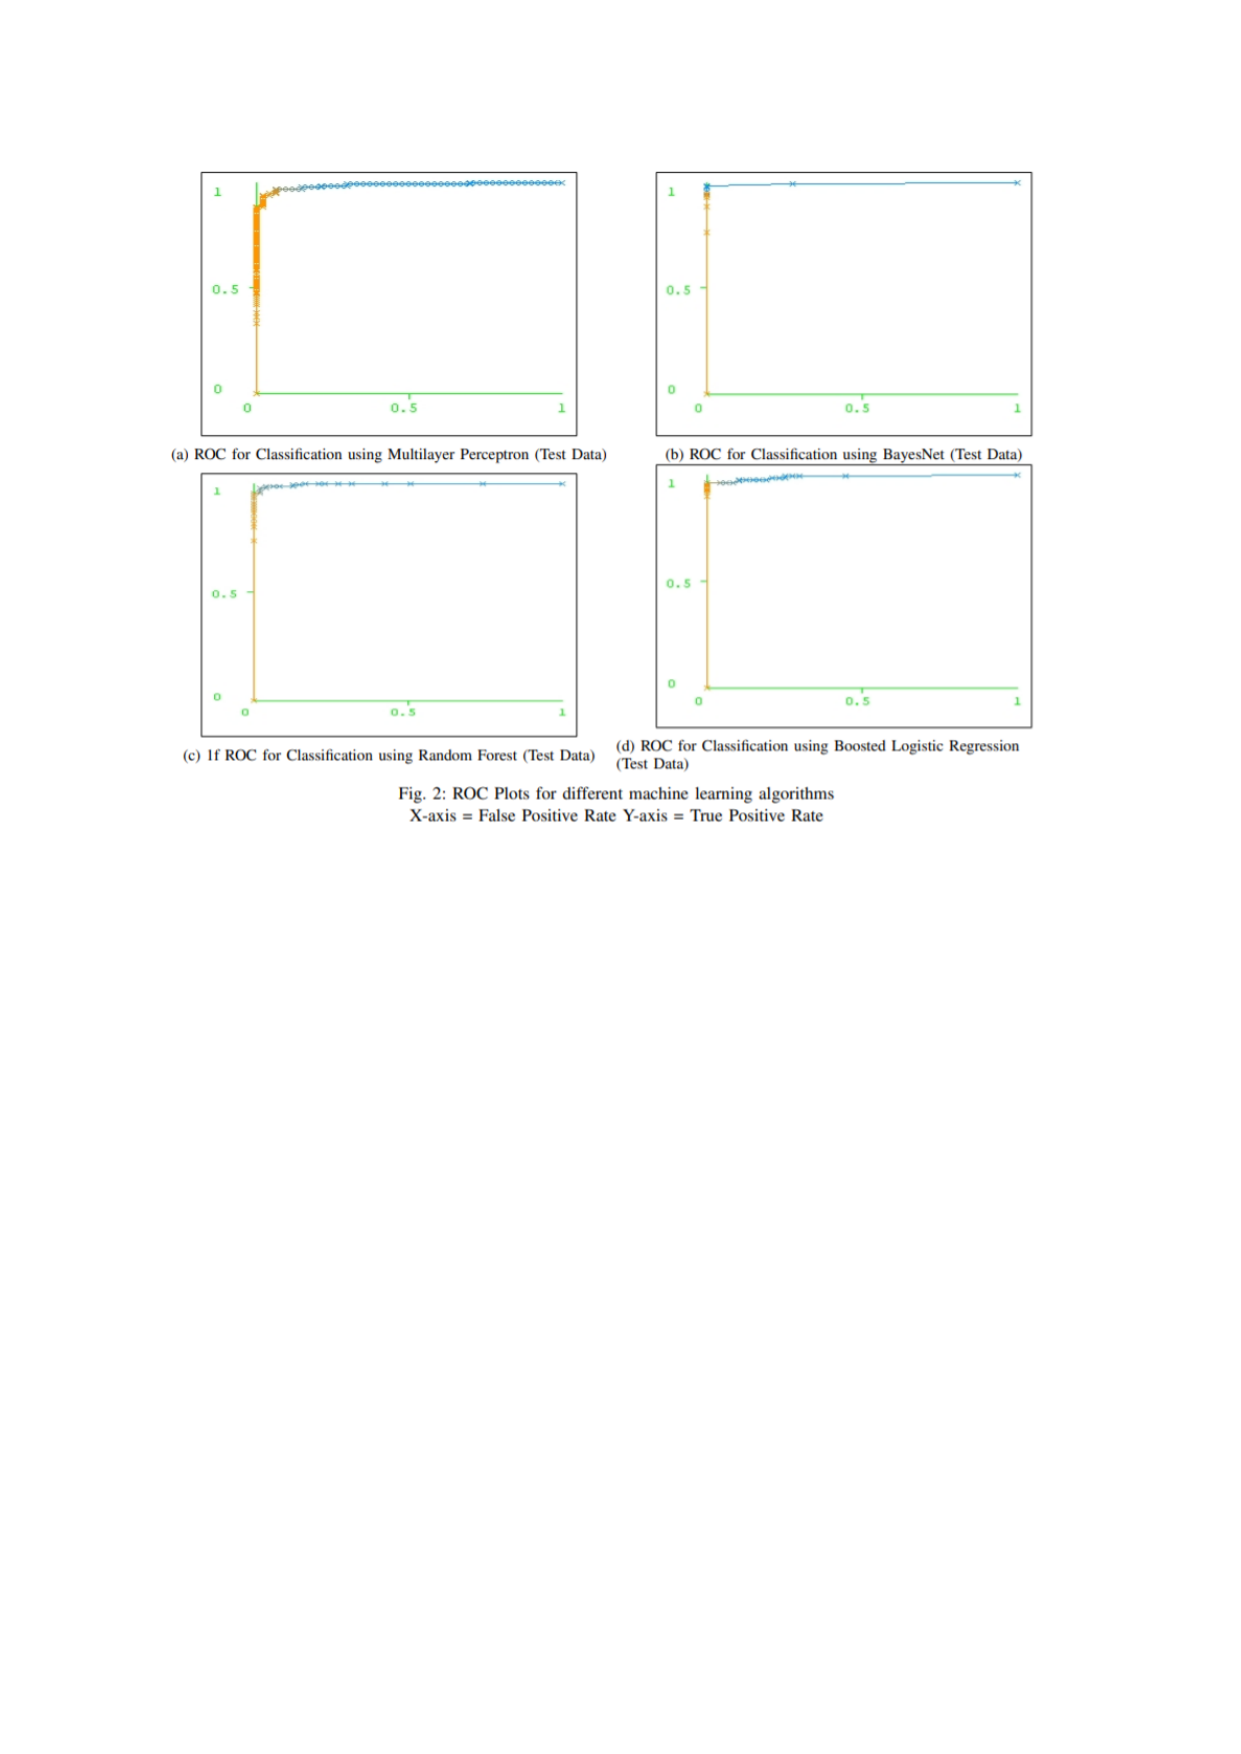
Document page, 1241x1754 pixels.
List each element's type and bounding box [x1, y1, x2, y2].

picture [161, 150, 1069, 851]
